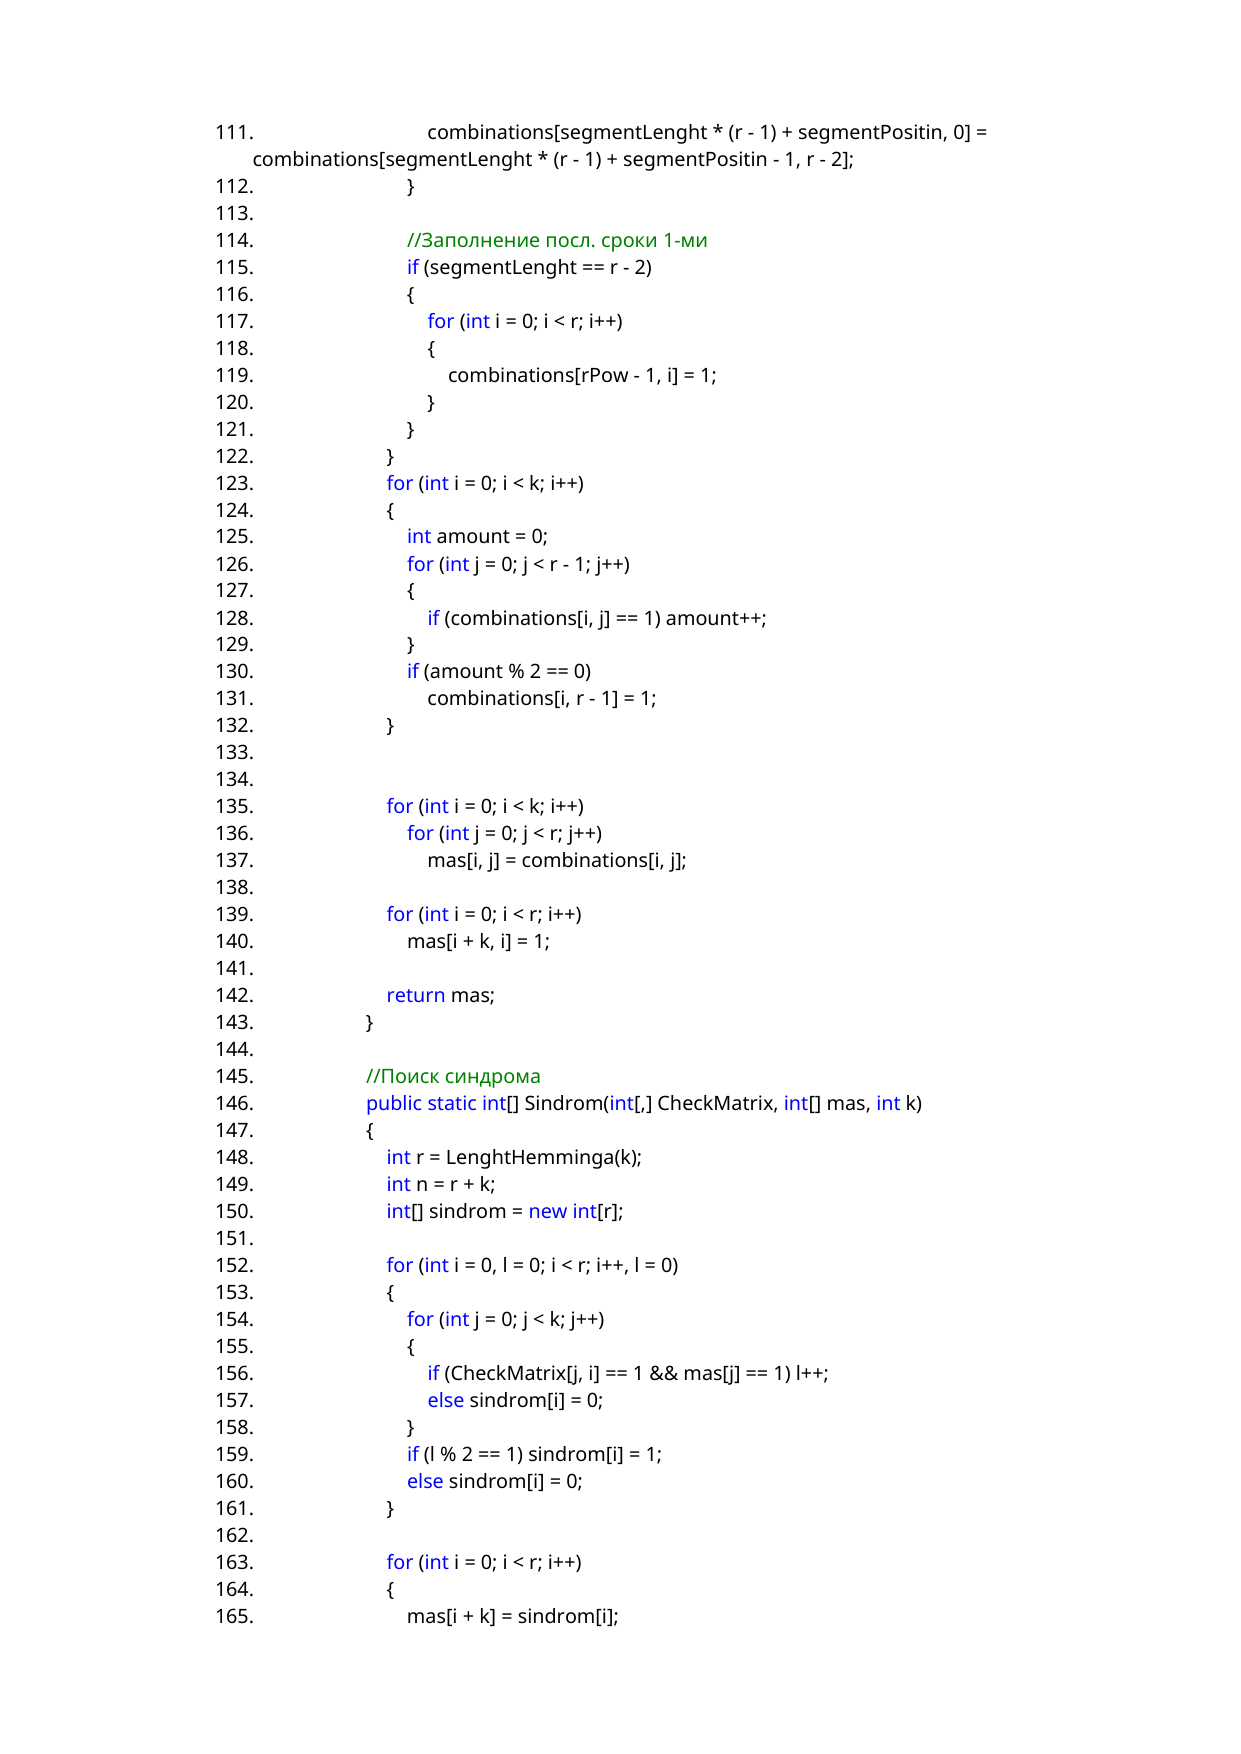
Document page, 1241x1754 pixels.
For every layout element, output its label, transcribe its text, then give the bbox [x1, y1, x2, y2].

list { [215, 1278, 1152, 1305]
list } [215, 1008, 1152, 1035]
list for (int j = 0; j < r; j++) [215, 819, 1152, 847]
list for (int j = 0; j < r - 1; j++) [215, 550, 1152, 577]
list { [215, 496, 1152, 523]
list int n = r + k; [215, 1170, 1152, 1197]
list for (int i = 0; i < r; i++) [215, 1548, 1152, 1575]
list for (int i = 0; i < k; i++) [215, 793, 1152, 819]
list } [215, 712, 1152, 739]
list { [215, 1116, 1152, 1143]
list for (int i = 0; i < r; i++) [215, 901, 1152, 927]
list } [215, 1494, 1152, 1521]
list public static int[] Sindrom(int[,] CheckMatrix, int[] mas, int k) [215, 1089, 1152, 1116]
list if (segmentLenght == r - 2) [215, 253, 1152, 280]
list } [215, 388, 1152, 415]
list combinations[segmentLenght * (r - 1) + segmentPositin, 0] = combinations[segmentLenght * (r - 1) + segmentPositin - 1, r - 2]; [215, 118, 1152, 172]
list { [215, 280, 1152, 307]
list if (amount % 2 == 0) [215, 658, 1152, 685]
list } [215, 415, 1152, 442]
list for (int j = 0; j < k; j++) [215, 1305, 1152, 1332]
list { [215, 1575, 1152, 1602]
list { [215, 1332, 1152, 1359]
list for (int i = 0, l = 0; i < r; i++, l = 0) [215, 1251, 1152, 1278]
list { [215, 334, 1152, 361]
list return mas; [215, 981, 1152, 1008]
list } [215, 1413, 1152, 1440]
list } [215, 442, 1152, 469]
list else sindrom[i] = 0; [215, 1386, 1152, 1413]
list } [215, 172, 1152, 199]
list for (int i = 0; i < r; i++) [215, 307, 1152, 334]
list //Поиск синдрома [215, 1062, 1152, 1089]
list int r = LenghtHemminga(k); [215, 1143, 1152, 1170]
list if (combinations[i, j] == 1) amount++; [215, 604, 1152, 631]
list mas[i + k] = sindrom[i]; [215, 1602, 1152, 1629]
list for (int i = 0; i < k; i++) [215, 469, 1152, 496]
list combinations[i, r - 1] = 1; [215, 685, 1152, 712]
list if (CheckMatrix[j, i] == 1 && mas[j] == 1) l++; [215, 1359, 1152, 1386]
list combinations[rPow - 1, i] = 1; [215, 361, 1152, 388]
list { [215, 577, 1152, 604]
list else sindrom[i] = 0; [215, 1467, 1152, 1494]
list int[] sindrom = new int[r]; [215, 1197, 1152, 1224]
list } [215, 631, 1152, 658]
list mas[i + k, i] = 1; [215, 927, 1152, 954]
list mas[i, j] = combinations[i, j]; [215, 847, 1152, 873]
list //Заполнение посл. сроки 1-ми [215, 226, 1152, 253]
list int amount = 0; [215, 523, 1152, 550]
list if (l % 2 == 1) sindrom[i] = 1; [215, 1440, 1152, 1467]
